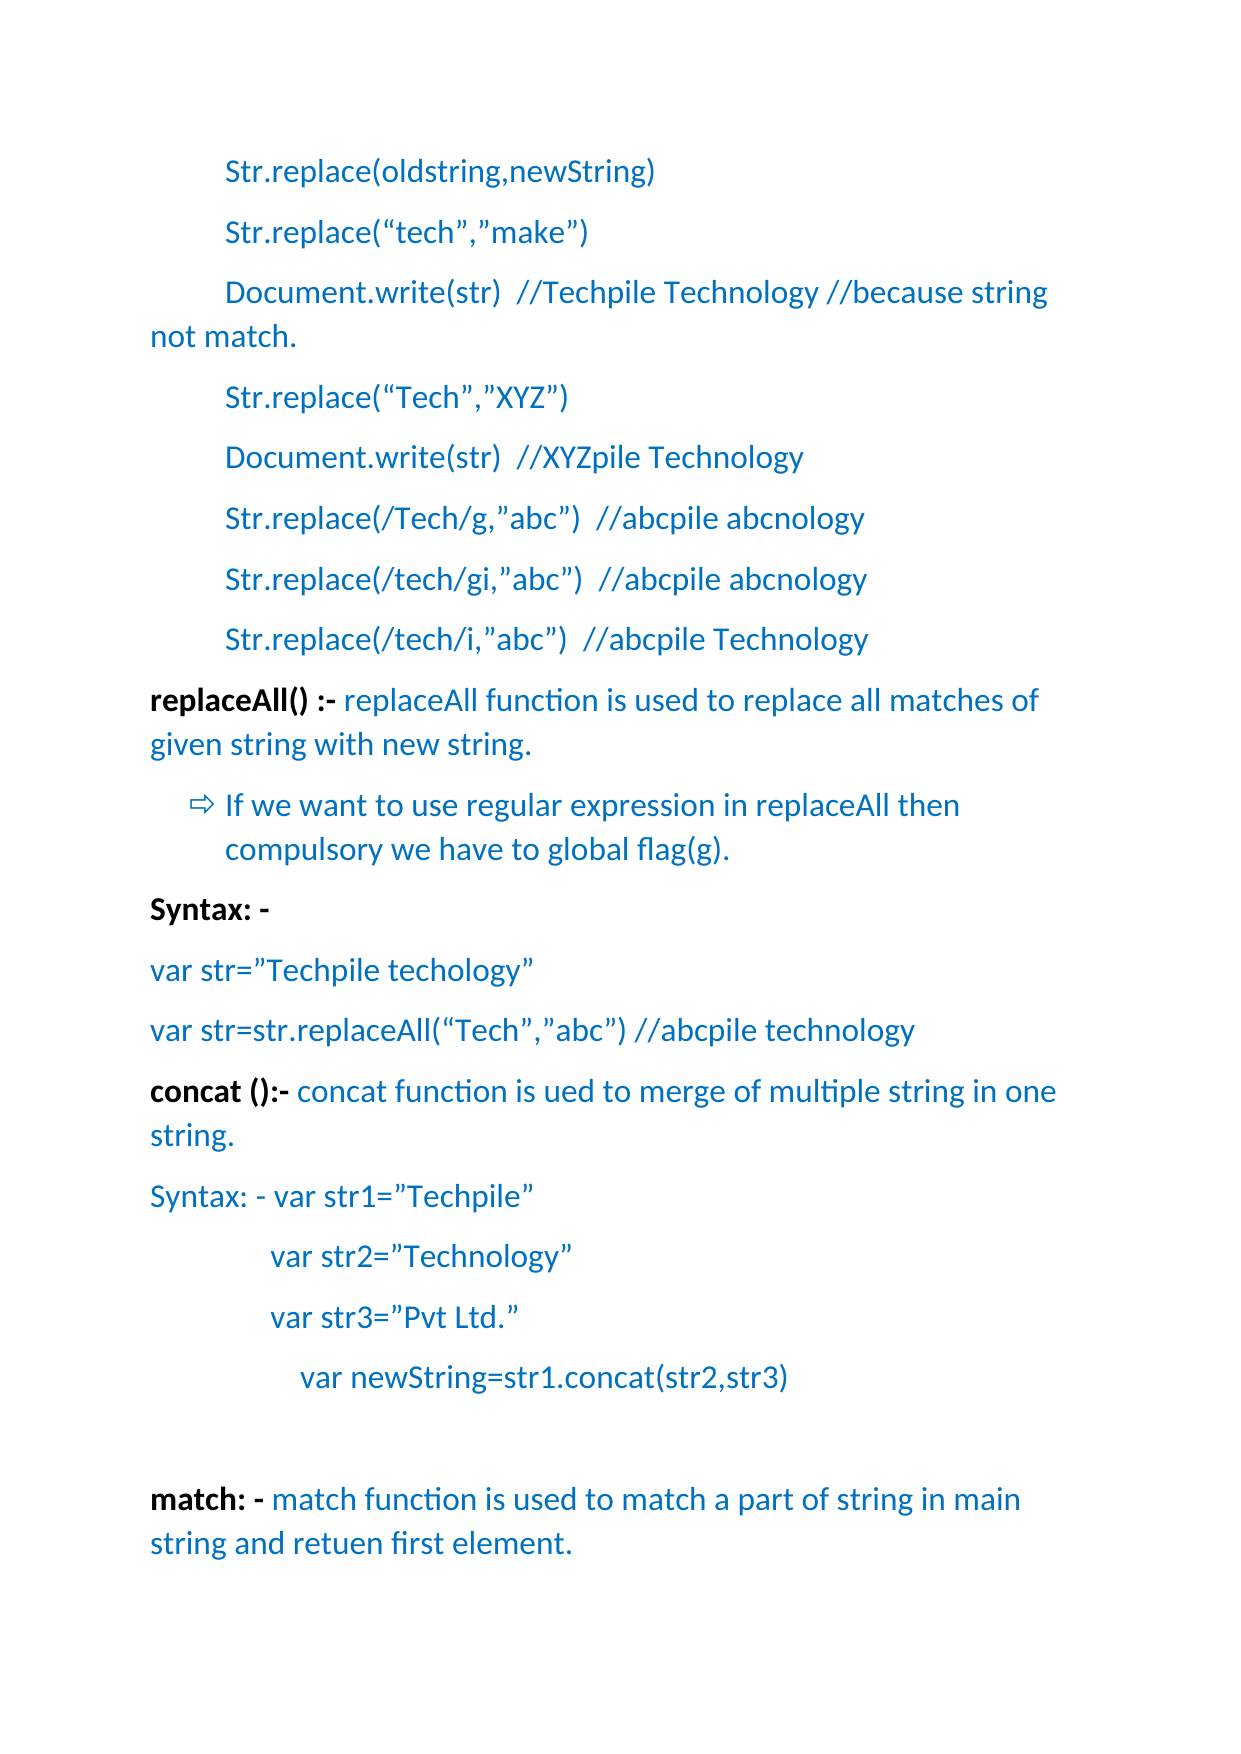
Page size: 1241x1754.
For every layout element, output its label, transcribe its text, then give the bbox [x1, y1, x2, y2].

text Str.replace(/tech/gi,”abc”) //abcpile abcnology [150, 558, 1090, 598]
text var str=”Techpile techology” [150, 949, 1090, 989]
text Str.replace(“tech”,”make”) [150, 211, 1090, 251]
text concat ():- concat function is ued to merge of multiple string in one string. [150, 1070, 1090, 1155]
text Str.replace(“Tech”,”XYZ”) [150, 376, 1090, 417]
text var str2=”Technology” [150, 1235, 1090, 1276]
text Document.write(str) //XYZpile Technology [150, 436, 1090, 477]
text var newString=str1.concat(str2,str3) [150, 1356, 1090, 1397]
text replaceAll() :- replaceAll function is used to replace all matches of given string with new string. [150, 679, 1090, 764]
text match: - match function is used to match a part of string in main string and retuen first element. [150, 1478, 1090, 1562]
text Str.replace(oldstring,newString) [150, 150, 1090, 191]
text Syntax: - [150, 888, 1090, 929]
list If we want to use regular expression in replaceAll then compulsory we have to global flag(g). [187, 783, 1090, 868]
text Str.replace(/Tech/g,”abc”) //abcpile abcnology [150, 497, 1090, 538]
text Str.replace(/tech/i,”abc”) //abcpile Technology [150, 618, 1090, 659]
text var str=str.replaceAll(“Tech”,”abc”) //abcpile technology [150, 1009, 1090, 1050]
text var str3=”Pvt Ltd.” [150, 1296, 1090, 1337]
text Document.write(str) //Techpile Technology //because string not match. [150, 271, 1090, 356]
text Syntax: - var str1=”Techpile” [150, 1174, 1090, 1215]
